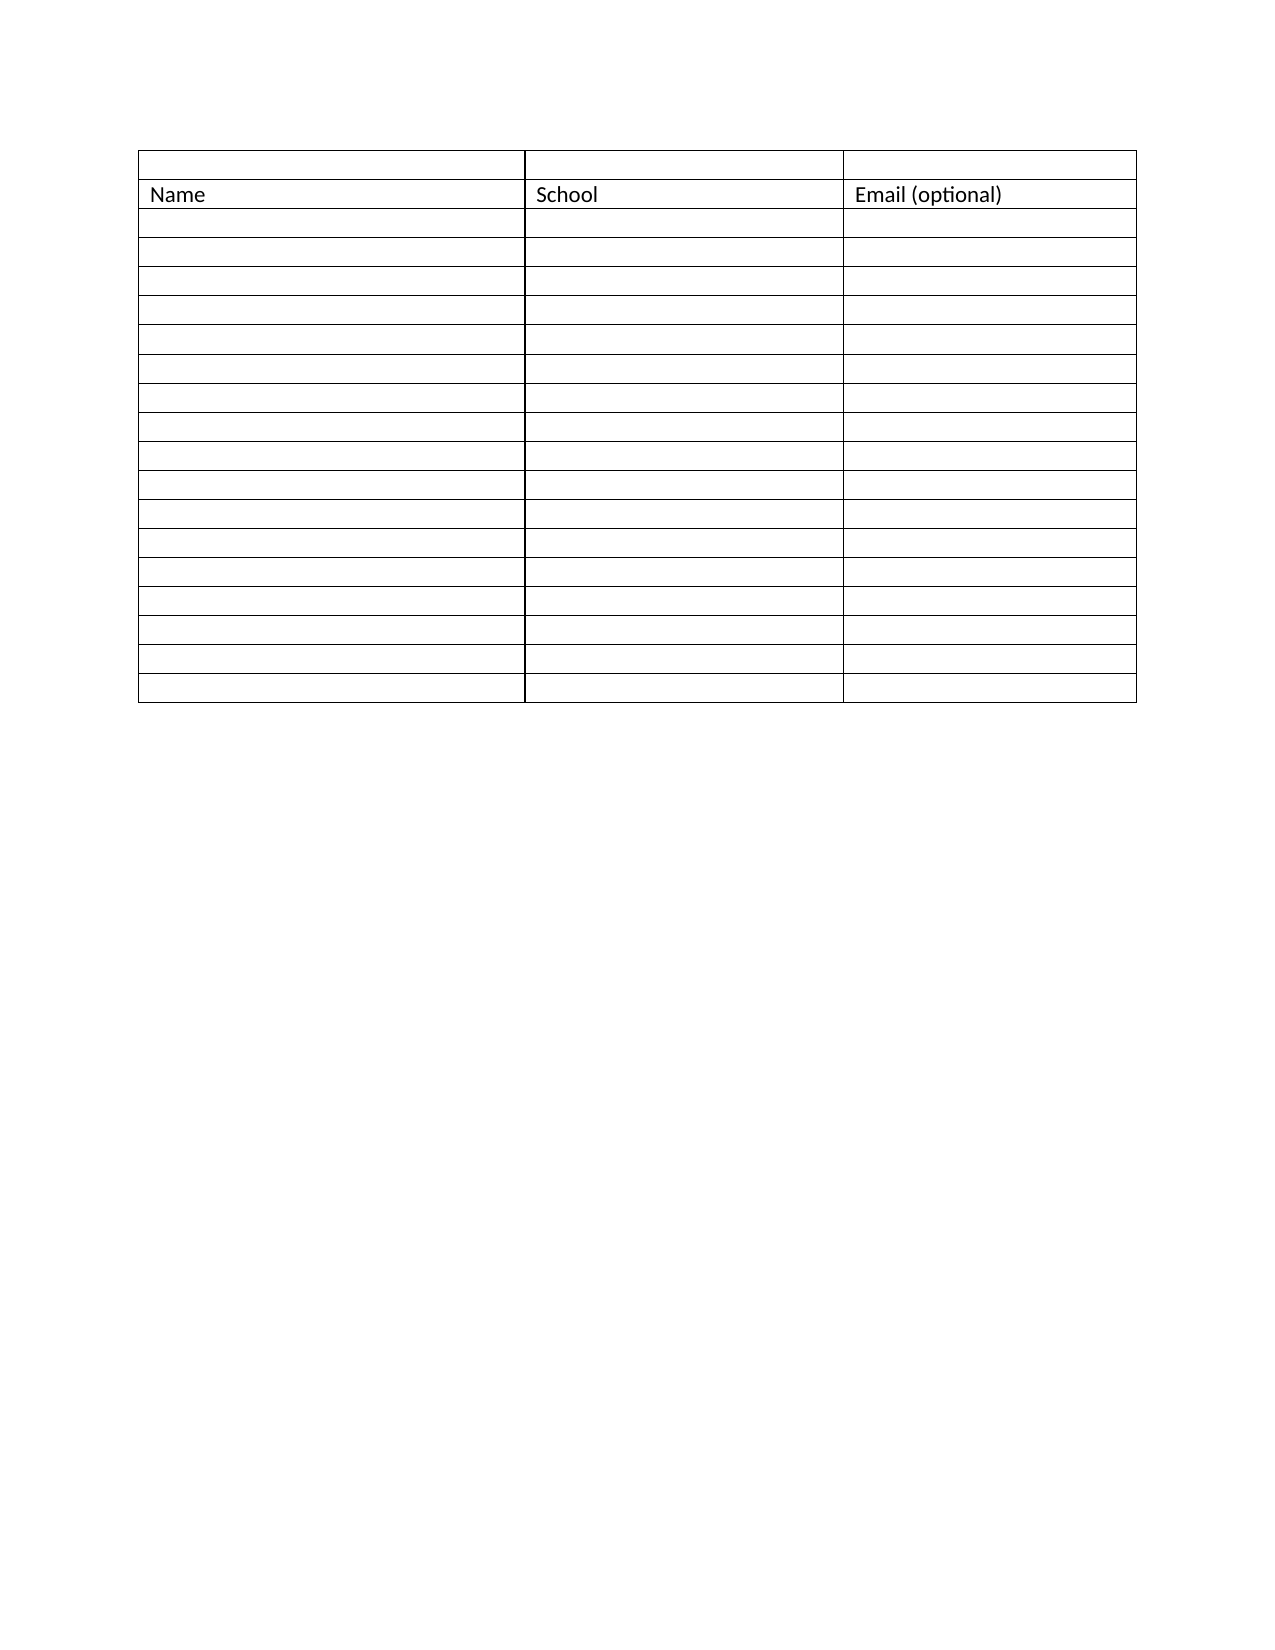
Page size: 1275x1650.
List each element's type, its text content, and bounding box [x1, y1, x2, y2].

table_cell [844, 413, 1136, 441]
table_cell [139, 209, 524, 237]
table_cell [139, 355, 524, 382]
table_cell [526, 587, 843, 615]
table_cell [526, 325, 843, 353]
table_cell [526, 529, 843, 557]
table_cell [526, 500, 843, 528]
table_cell [139, 442, 524, 470]
table_cell [139, 296, 524, 324]
table_cell [844, 674, 1136, 702]
table_cell [139, 238, 524, 266]
table_cell [844, 296, 1136, 324]
table_cell [526, 645, 843, 673]
table_cell [139, 413, 524, 441]
table_cell [139, 471, 524, 499]
table_cell [844, 325, 1136, 353]
table_cell [844, 471, 1136, 499]
table_cell [526, 413, 843, 441]
table_cell [139, 587, 524, 615]
table_cell [526, 674, 843, 702]
table_cell [139, 500, 524, 528]
table_cell [139, 616, 524, 644]
table_cell [526, 558, 843, 586]
table_cell [844, 355, 1136, 382]
table_cell [844, 384, 1136, 412]
table_cell [526, 151, 843, 179]
table_cell [526, 355, 843, 382]
table_cell Email (optional) [844, 180, 1136, 208]
table_cell [139, 325, 524, 353]
table_cell [526, 267, 843, 295]
table_cell [139, 674, 524, 702]
table_cell [526, 238, 843, 266]
table_cell [526, 296, 843, 324]
table_cell [526, 616, 843, 644]
table_cell [844, 151, 1136, 179]
table_cell [526, 209, 843, 237]
table_cell [844, 645, 1136, 673]
table_cell [844, 558, 1136, 586]
table_cell [526, 471, 843, 499]
table_cell [139, 529, 524, 557]
table_cell [844, 267, 1136, 295]
table_cell [844, 442, 1136, 470]
table_cell Name [139, 180, 524, 208]
table_cell [844, 616, 1136, 644]
table_cell [139, 384, 524, 412]
table_cell [844, 209, 1136, 237]
table_cell School [526, 180, 843, 208]
table_cell [139, 645, 524, 673]
table_cell [526, 442, 843, 470]
table_cell [844, 587, 1136, 615]
table_cell [139, 558, 524, 586]
table_cell [139, 151, 524, 179]
table_cell [139, 267, 524, 295]
table_cell [844, 500, 1136, 528]
table_cell [526, 384, 843, 412]
table_cell [844, 529, 1136, 557]
table_cell [844, 238, 1136, 266]
